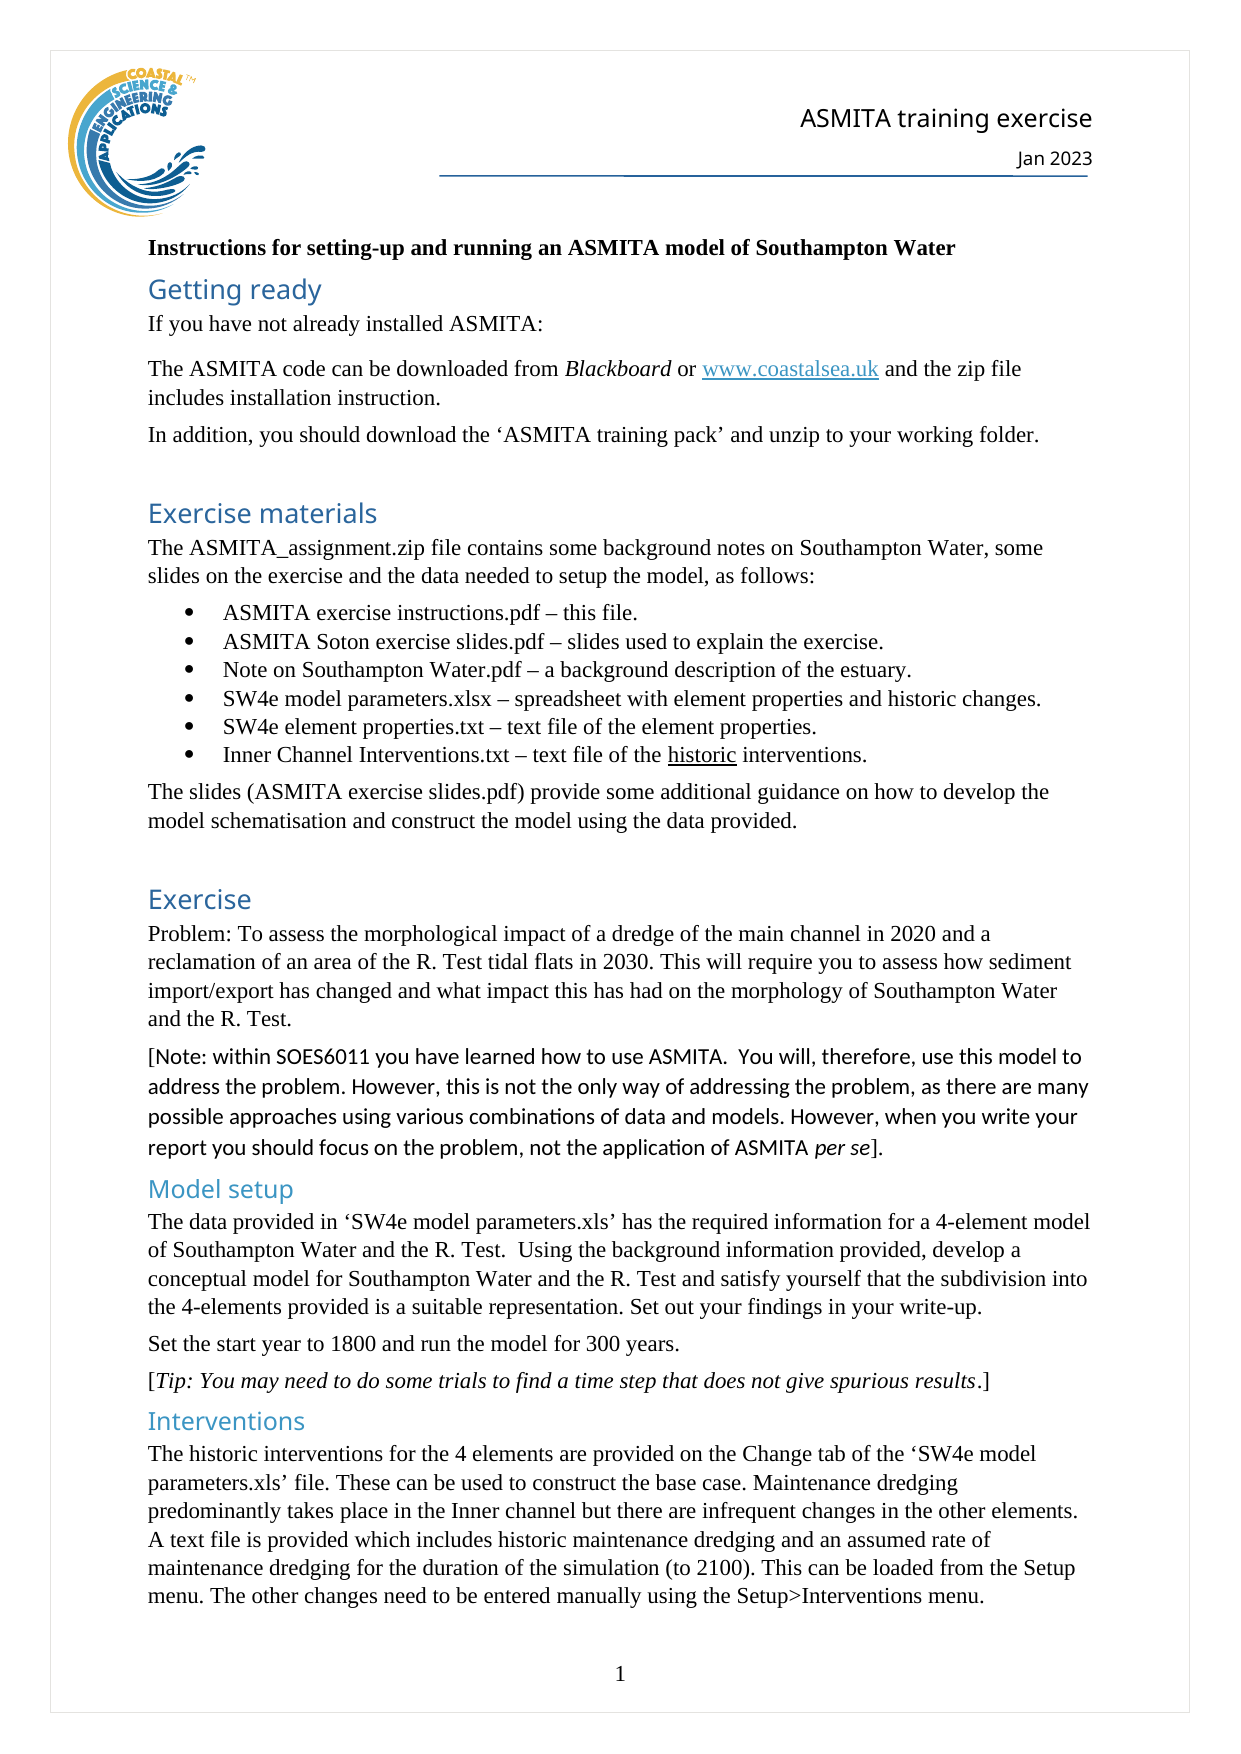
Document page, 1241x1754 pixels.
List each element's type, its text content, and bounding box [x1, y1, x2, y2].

list Inner Channel Interventions.txt – text file of the historic interventions. [185, 741, 1093, 768]
text [Tip: You may need to do some trials to find a time step that does not give spurious results.] [148, 1367, 1093, 1393]
text If you have not already installed ASMITA: [148, 310, 1093, 337]
text [Note: within SOES6011 you have learned how to use ASMITA. You will, therefore, use this model to address the problem. However, this is not the only way of addressing the problem, as there are many possible approaches using various combinations of data and models. However, when you write your report you should focus on the problem, not the application of ASMITA per se]. [148, 1042, 1093, 1161]
subtitle Exercise materials [148, 494, 1093, 531]
subtitle Model setup [148, 1171, 1093, 1205]
list ASMITA exercise instructions.pdf – this file. [185, 599, 1093, 626]
text Problem: To assess the morphological impact of a dredge of the main channel in 2020 and a reclamation of an area of the R. Test tidal flats in 2030. This will require you to assess how sediment import/export has changed and what impact this has had on the morphology of Southampton Water and the R. Test. [148, 920, 1093, 1032]
text Set the start year to 1800 and run the model for 300 years. [148, 1330, 1093, 1356]
list ASMITA Soton exercise slides.pdf – slides used to explain the exercise. [185, 628, 1093, 654]
text In addition, you should download the ‘ASMITA training pack’ and unzip to your working folder. [148, 421, 1093, 447]
text The historic interventions for the 4 elements are provided on the Change tab of the ‘SW4e model parameters.xls’ file. These can be used to construct the base case. Maintenance dredging predominantly takes place in the Inner channel but there are infrequent changes in the other elements. A text file is provided which includes historic maintenance dredging and an assumed rate of maintenance dredging for the duration of the simulation (to 2100). This can be loaded from the Setup menu. The other changes need to be entered manually using the Setup>Interventions menu. [148, 1440, 1093, 1609]
text The ASMITA_assignment.zip file contains some background notes on Southampton Water, some slides on the exercise and the data needed to setup the model, as follows: [148, 534, 1093, 589]
list SW4e element properties.txt – text file of the element properties. [185, 713, 1093, 739]
subtitle Exercise [148, 880, 1093, 917]
text The data provided in ‘SW4e model parameters.xls’ has the required information for a 4-element model of Southampton Water and the R. Test. Using the background information provided, develop a conceptual model for Southampton Water and the R. Test and satisfy yourself that the subdivision into the 4-elements provided is a suitable representation. Set out your findings in your write-up. [148, 1208, 1093, 1320]
subtitle Getting ready [148, 271, 1093, 307]
subtitle Interventions [148, 1404, 1093, 1438]
list Note on Southampton Water.pdf – a background description of the estuary. [185, 656, 1093, 682]
text The ASMITA code can be downloaded from Blackboard or www.coastalsea.uk and the zip file includes installation instruction. [148, 356, 1093, 410]
text Instructions for setting-up and running an ASMITA model of Southampton Water [148, 234, 1093, 260]
list SW4e model parameters.xlsx – spreadsheet with element properties and historic changes. [185, 684, 1093, 711]
text The slides (ASMITA exercise slides.pdf) provide some additional guidance on how to develop the model schematisation and construct the model using the data provided. [148, 778, 1093, 833]
